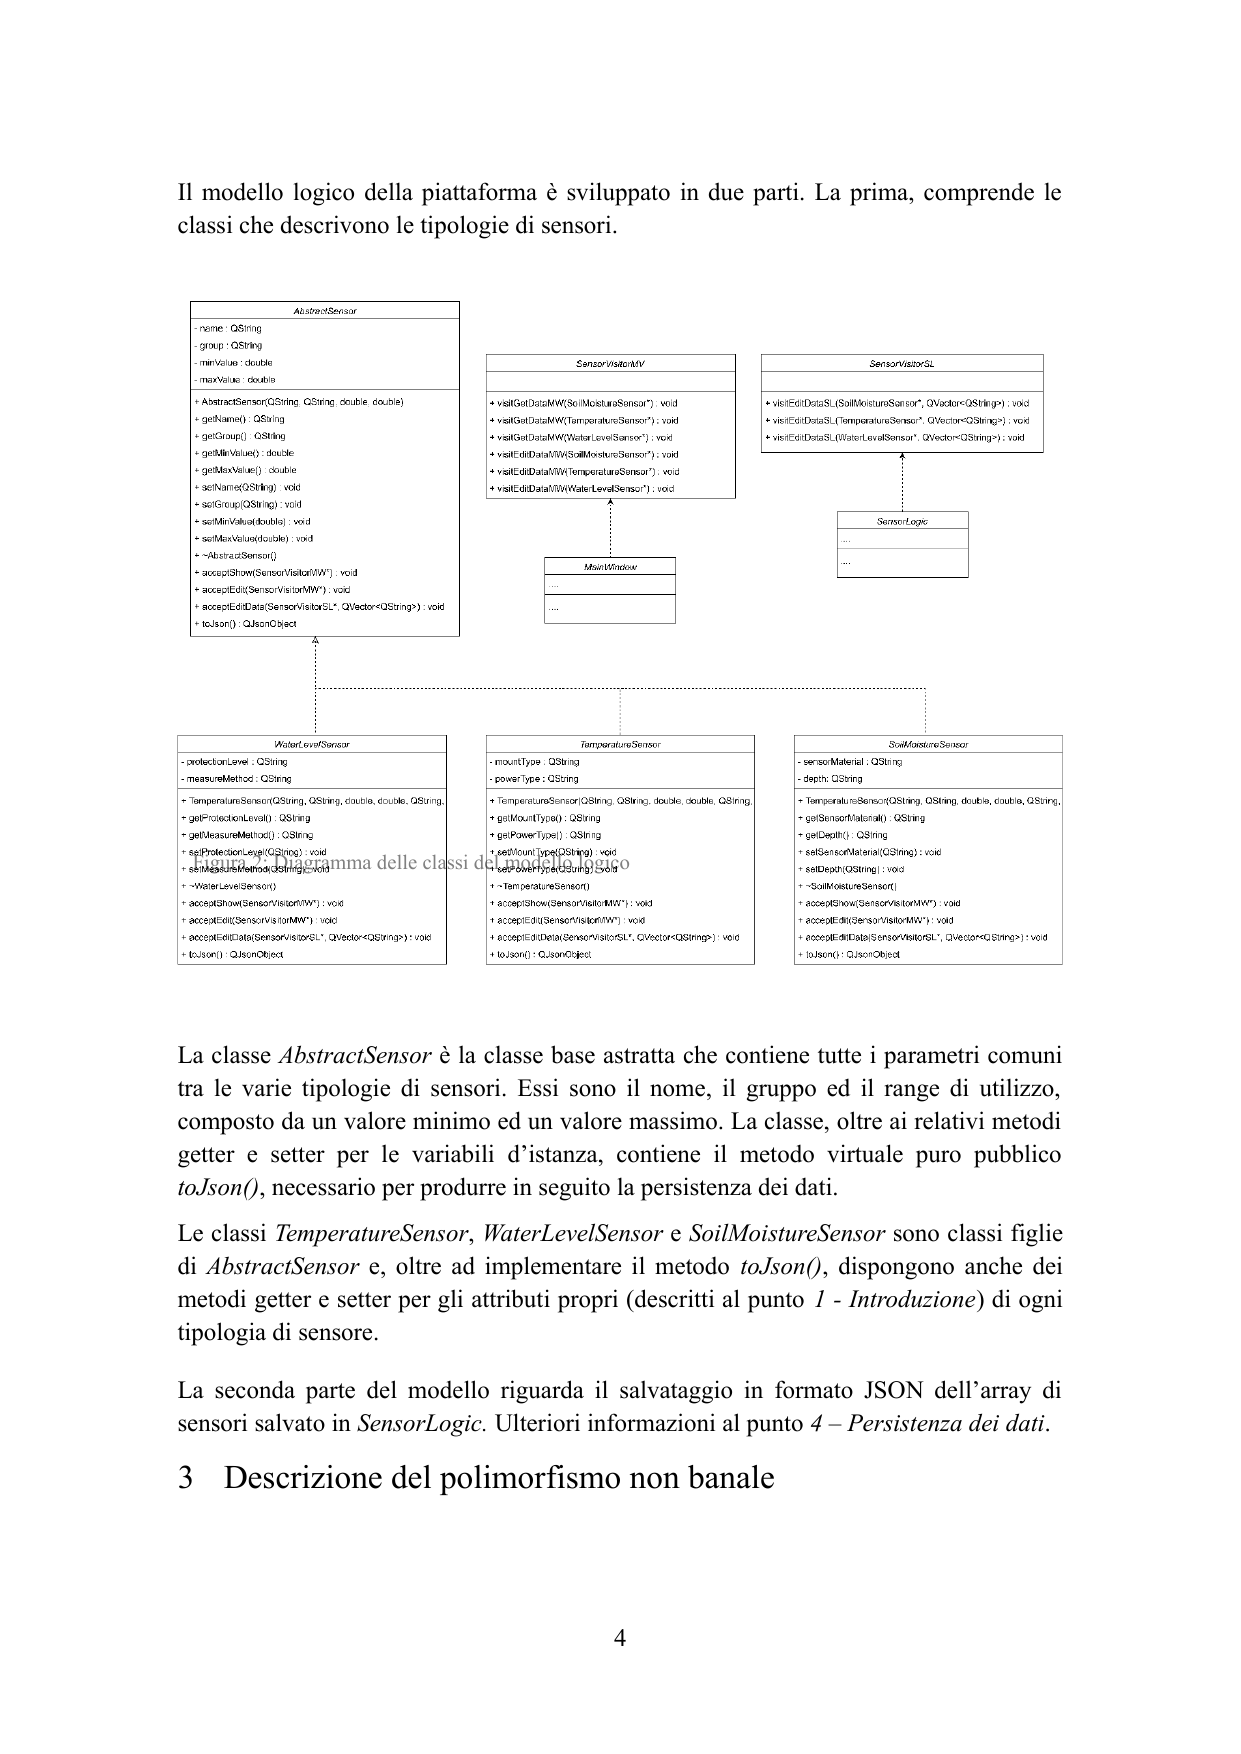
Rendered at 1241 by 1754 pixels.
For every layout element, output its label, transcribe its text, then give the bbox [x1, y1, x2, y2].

text Il modello logico della piattaforma è sviluppato in due parti. La prima, comprende le classi che descrivono le tipologie di sensori. [177, 177, 1063, 239]
text Le classi TemperatureSensor, WaterLevelSensor e SoilMoistureSensor sono classi figlie di AbstractSensor e, oltre ad implementare il metodo toJson(), dispongono anche dei metodi getter e setter per gli attributi propri (descritti al punto 1 - Introduzione) di ogni tipologia di sensore. [177, 1218, 1063, 1346]
picture [177, 301, 1063, 965]
subtitle Descrizione del polimorfismo non banale [178, 1458, 1063, 1496]
text La seconda parte del modello riguarda il salvataggio in formato JSON dell’array di sensori salvato in SensorLogic. Ulteriori informazioni al punto 4 – Persistenza dei dati. [177, 1375, 1063, 1437]
text La classe AbstractSensor è la classe base astratta che contiene tutte i parametri comuni tra le varie tipologie di sensori. Essi sono il nome, il gruppo ed il range di utilizzo, composto da un valore minimo ed un valore massimo. La classe, oltre ai relativi metodi getter e setter per le variabili d’istanza, contiene il metodo virtuale puro pubblico toJson(), necessario per produrre in seguito la persistenza dei dati. [177, 1040, 1063, 1201]
